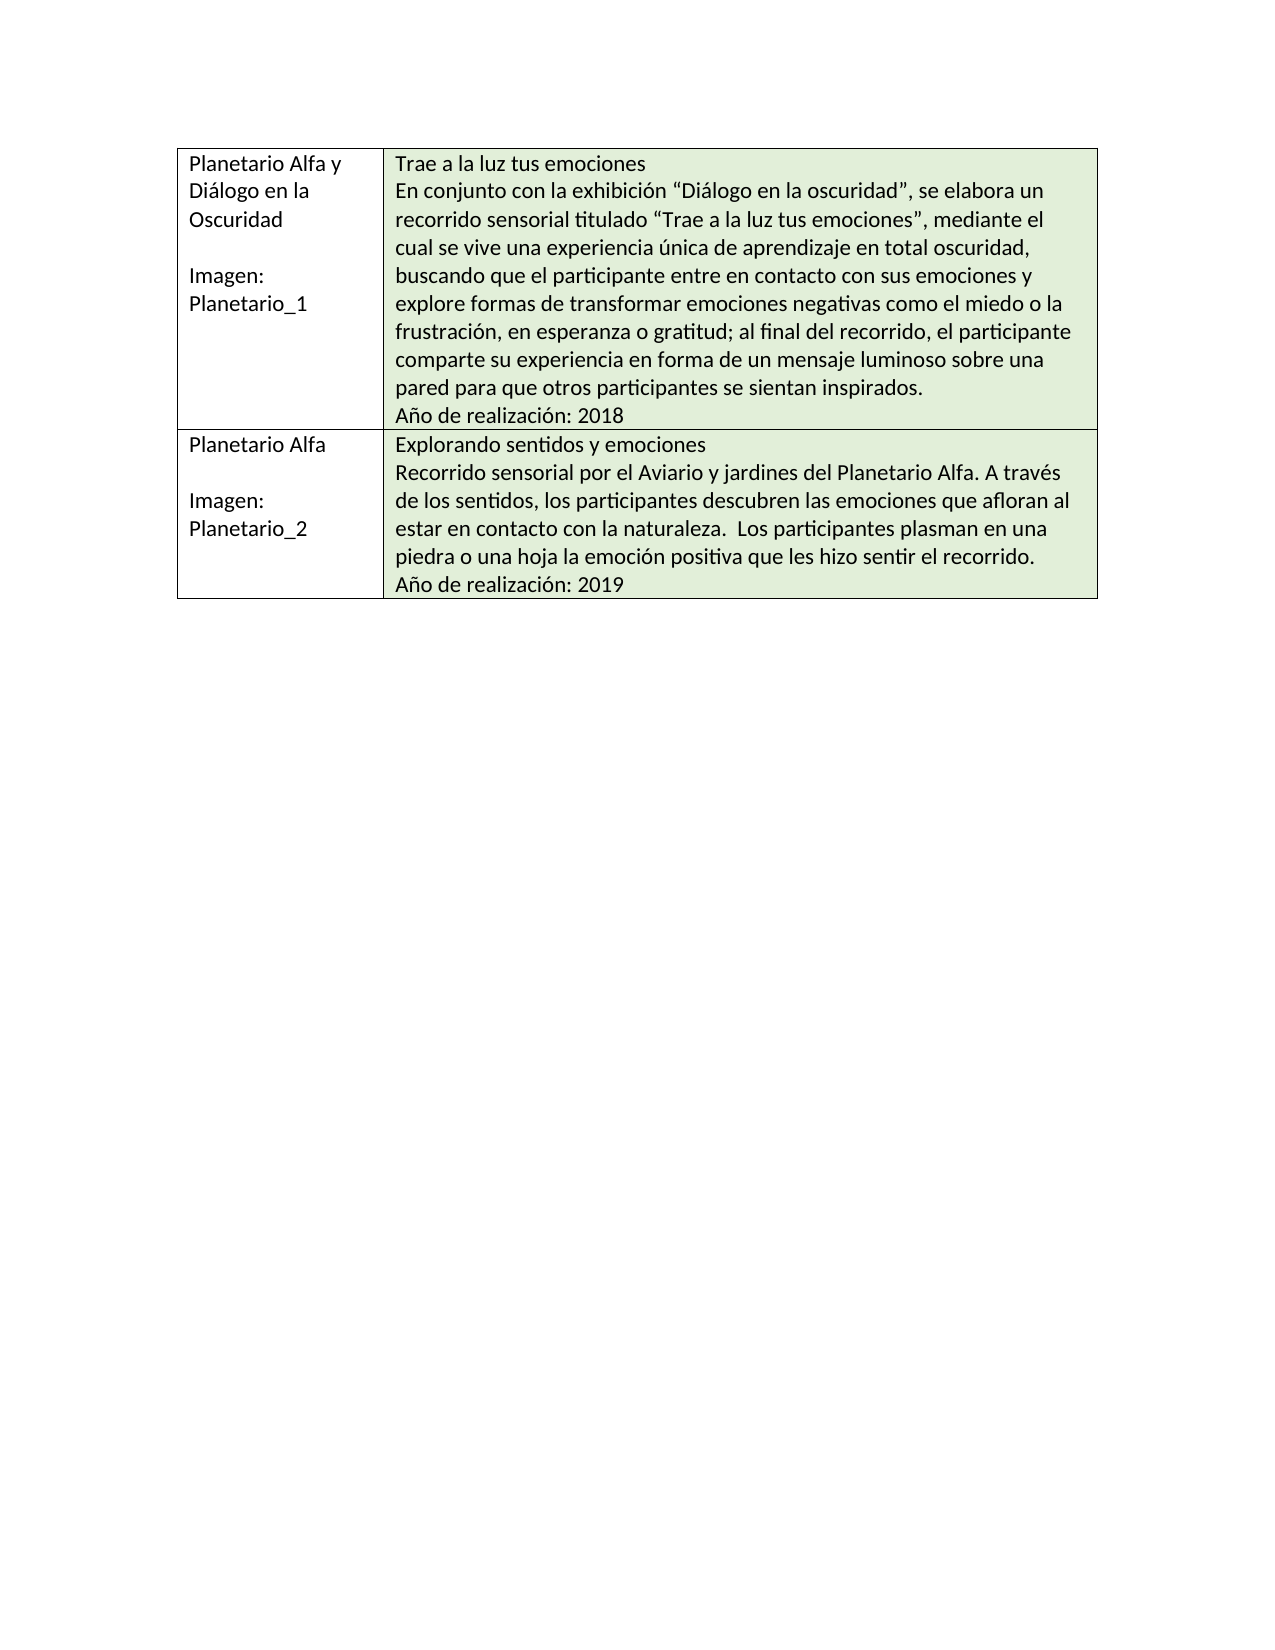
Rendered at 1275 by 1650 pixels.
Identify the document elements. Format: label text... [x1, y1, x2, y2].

table_cell Trae a la luz tus emociones En conjunto con la exhibición “Diálogo en la oscuridad”, se elabora un recorrido sensorial titulado “Trae a la luz tus emociones”, mediante el cual se vive una experiencia única de aprendizaje en total oscuridad, buscando que el participante entre en contacto con sus emociones y explore formas de transformar emociones negativas como el miedo o la frustración, en esperanza o gratitud; al final del recorrido, el participante comparte su experiencia en forma de un mensaje luminoso sobre una pared para que otros participantes se sientan inspirados. Año de realización: 2018 [384, 149, 1097, 429]
table_cell Planetario Alfa y Diálogo en la Oscuridad Imagen: Planetario_1 [178, 149, 383, 429]
table_cell Explorando sentidos y emociones Recorrido sensorial por el Aviario y jardines del Planetario Alfa. A través de los sentidos, los participantes descubren las emociones que afloran al estar en contacto con la naturaleza. Los participantes plasman en una piedra o una hoja la emoción positiva que les hizo sentir el recorrido. Año de realización: 2019 [384, 430, 1097, 598]
table_cell Planetario Alfa Imagen: Planetario_2 [178, 430, 383, 598]
